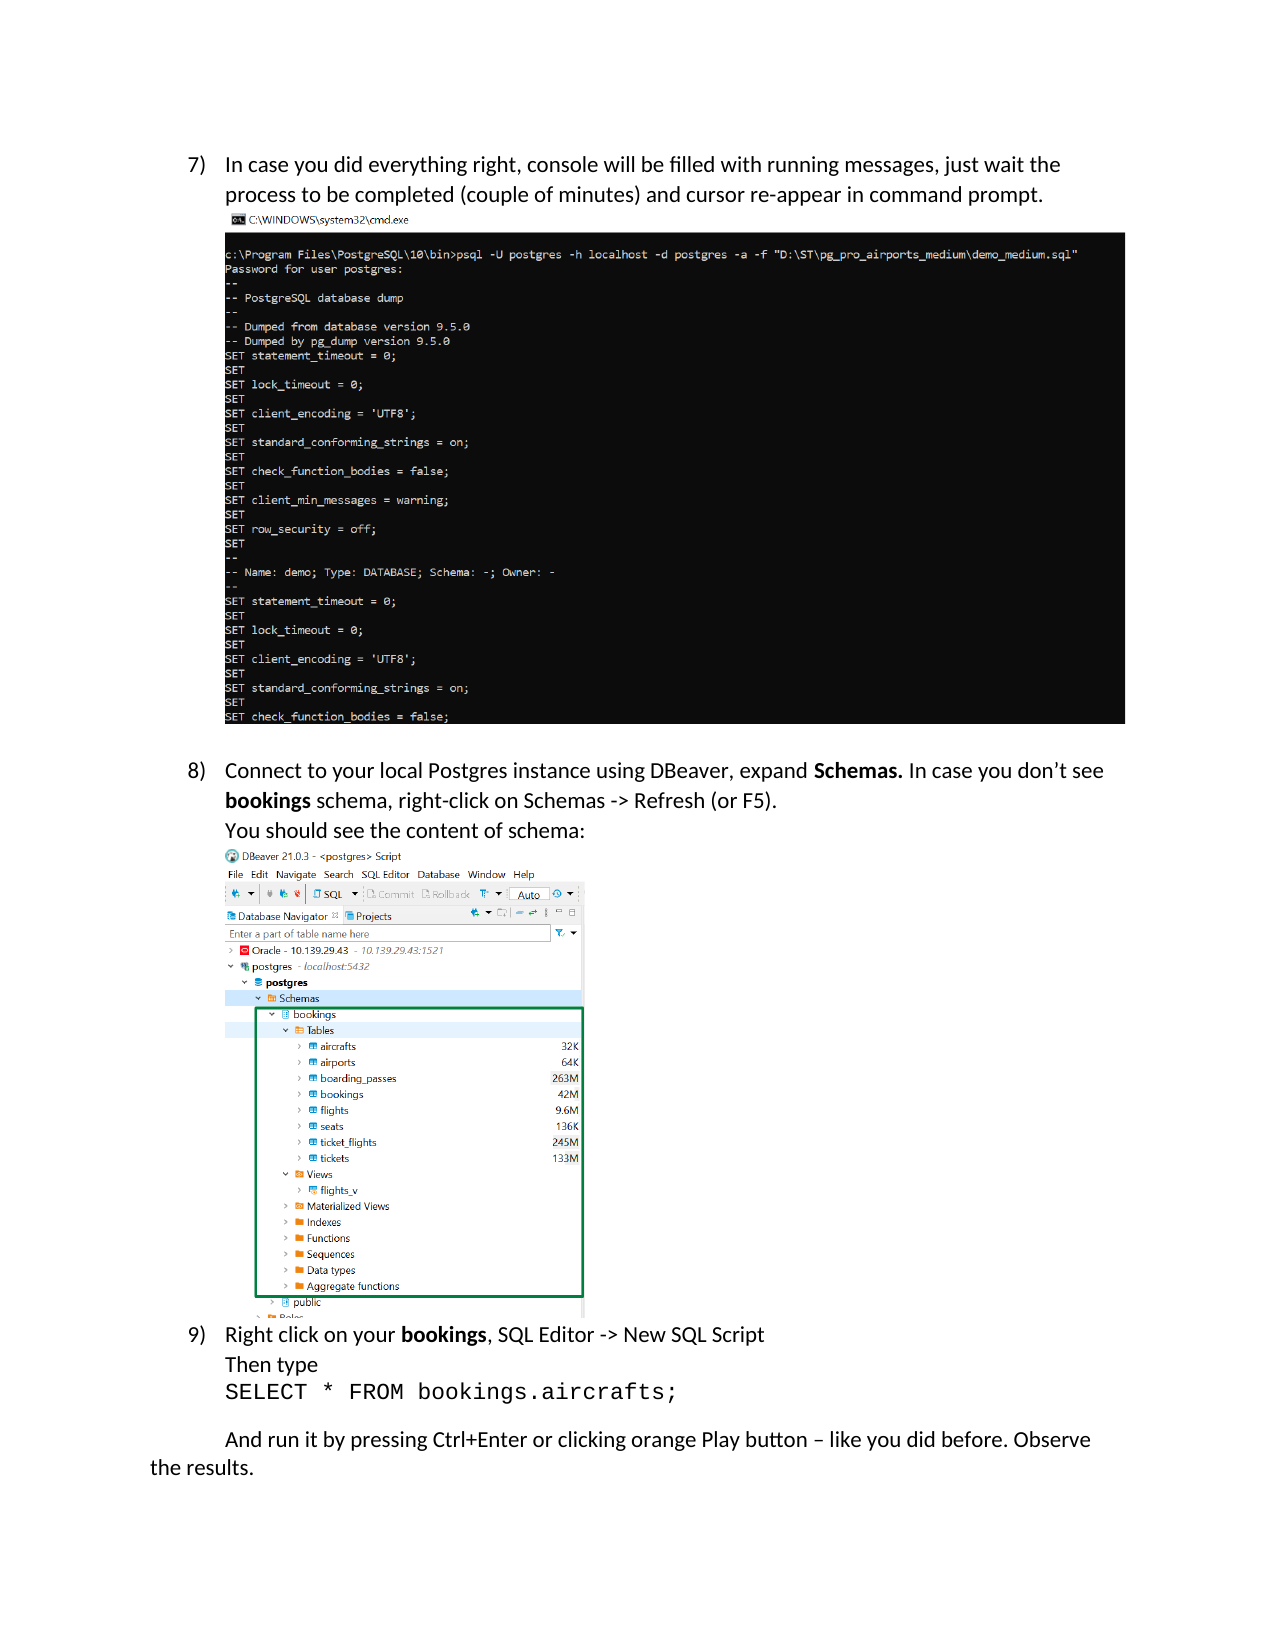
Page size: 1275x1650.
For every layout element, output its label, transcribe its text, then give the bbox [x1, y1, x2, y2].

text You should see the content of schema: [225, 816, 1125, 844]
list Connect to your local Postgres instance using DBeaver, expand Schemas. In case you don’t see bookings schema, right-click on Schemas -> Refresh (or F5). [187, 756, 1125, 814]
text And run it by pressing Ctrl+Enter or clicking orange Play button – like you did before. Observe the results. [150, 1425, 1125, 1481]
text SELECT * FROM bookings.aircrafts; [225, 1380, 1125, 1406]
text Then type [225, 1350, 1125, 1378]
picture [225, 210, 1126, 724]
picture [225, 846, 585, 1318]
list Right click on your bookings, SQL Editor -> New SQL Script [187, 1320, 1125, 1348]
